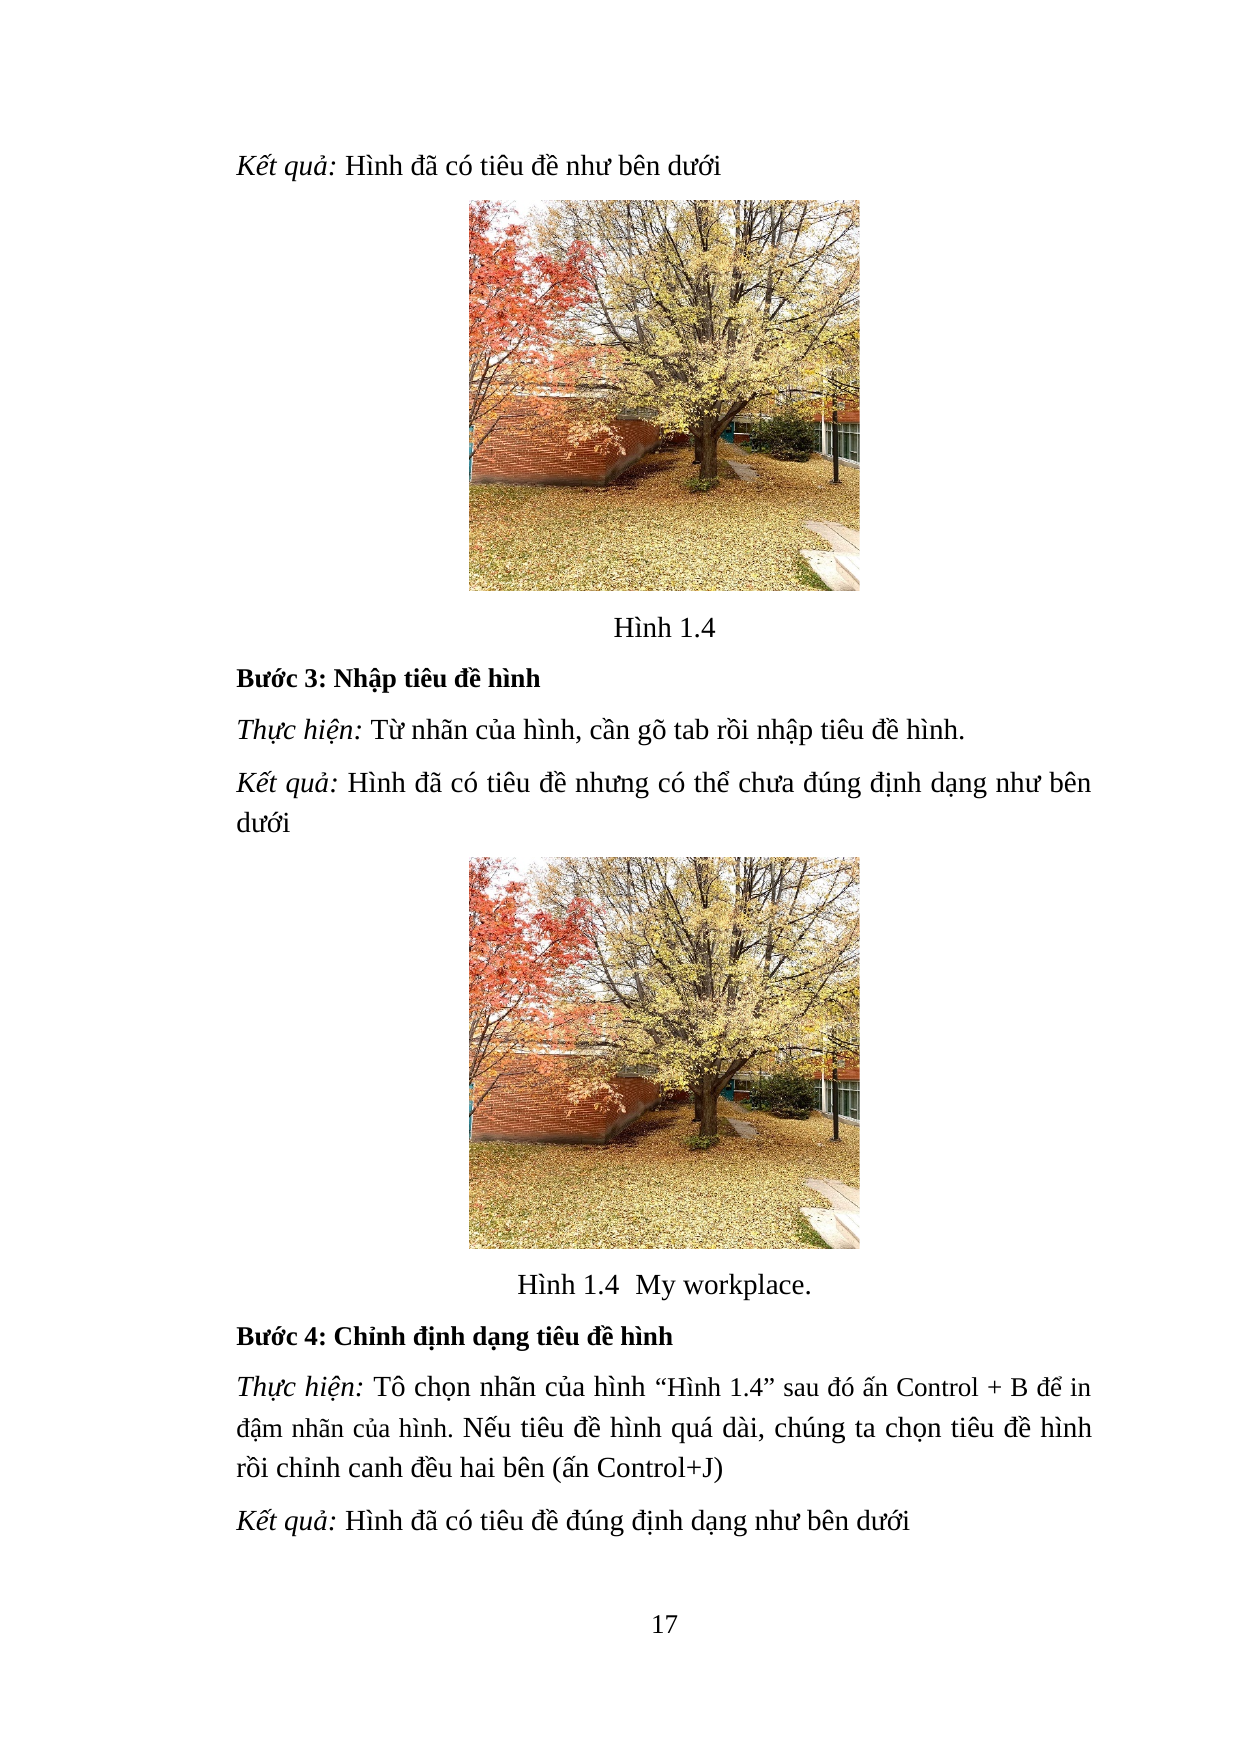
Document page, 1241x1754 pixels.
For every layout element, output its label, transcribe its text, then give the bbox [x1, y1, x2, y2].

text Hình 1.4 [236, 610, 1092, 643]
text Hình 1.4 My workplace. [236, 1267, 1092, 1301]
text Kết quả: Hình đã có tiêu đề như bên dưới [236, 148, 1092, 181]
text Kết quả: Hình đã có tiêu đề nhưng có thể chưa đúng định dạng như bên dưới [236, 765, 1092, 839]
picture [469, 857, 860, 1249]
text Bước 3: Nhập tiêu đề hình [236, 662, 1092, 693]
text Kết quả: Hình đã có tiêu đề đúng định dạng như bên dưới [236, 1503, 1092, 1536]
text Thực hiện: Từ nhãn của hình, cần gõ tab rồi nhập tiêu đề hình. [236, 712, 1092, 746]
text Thực hiện: Tô chọn nhãn của hình “Hình 1.4” sau đó ấn Control + B để in đậm nhãn của hình. Nếu tiêu đề hình quá dài, chúng ta chọn tiêu đề hình rồi chỉnh canh đều hai bên (ấn Control+J) [236, 1369, 1092, 1483]
picture [469, 200, 860, 591]
text Bước 4: Chỉnh định dạng tiêu đề hình [236, 1320, 1092, 1351]
